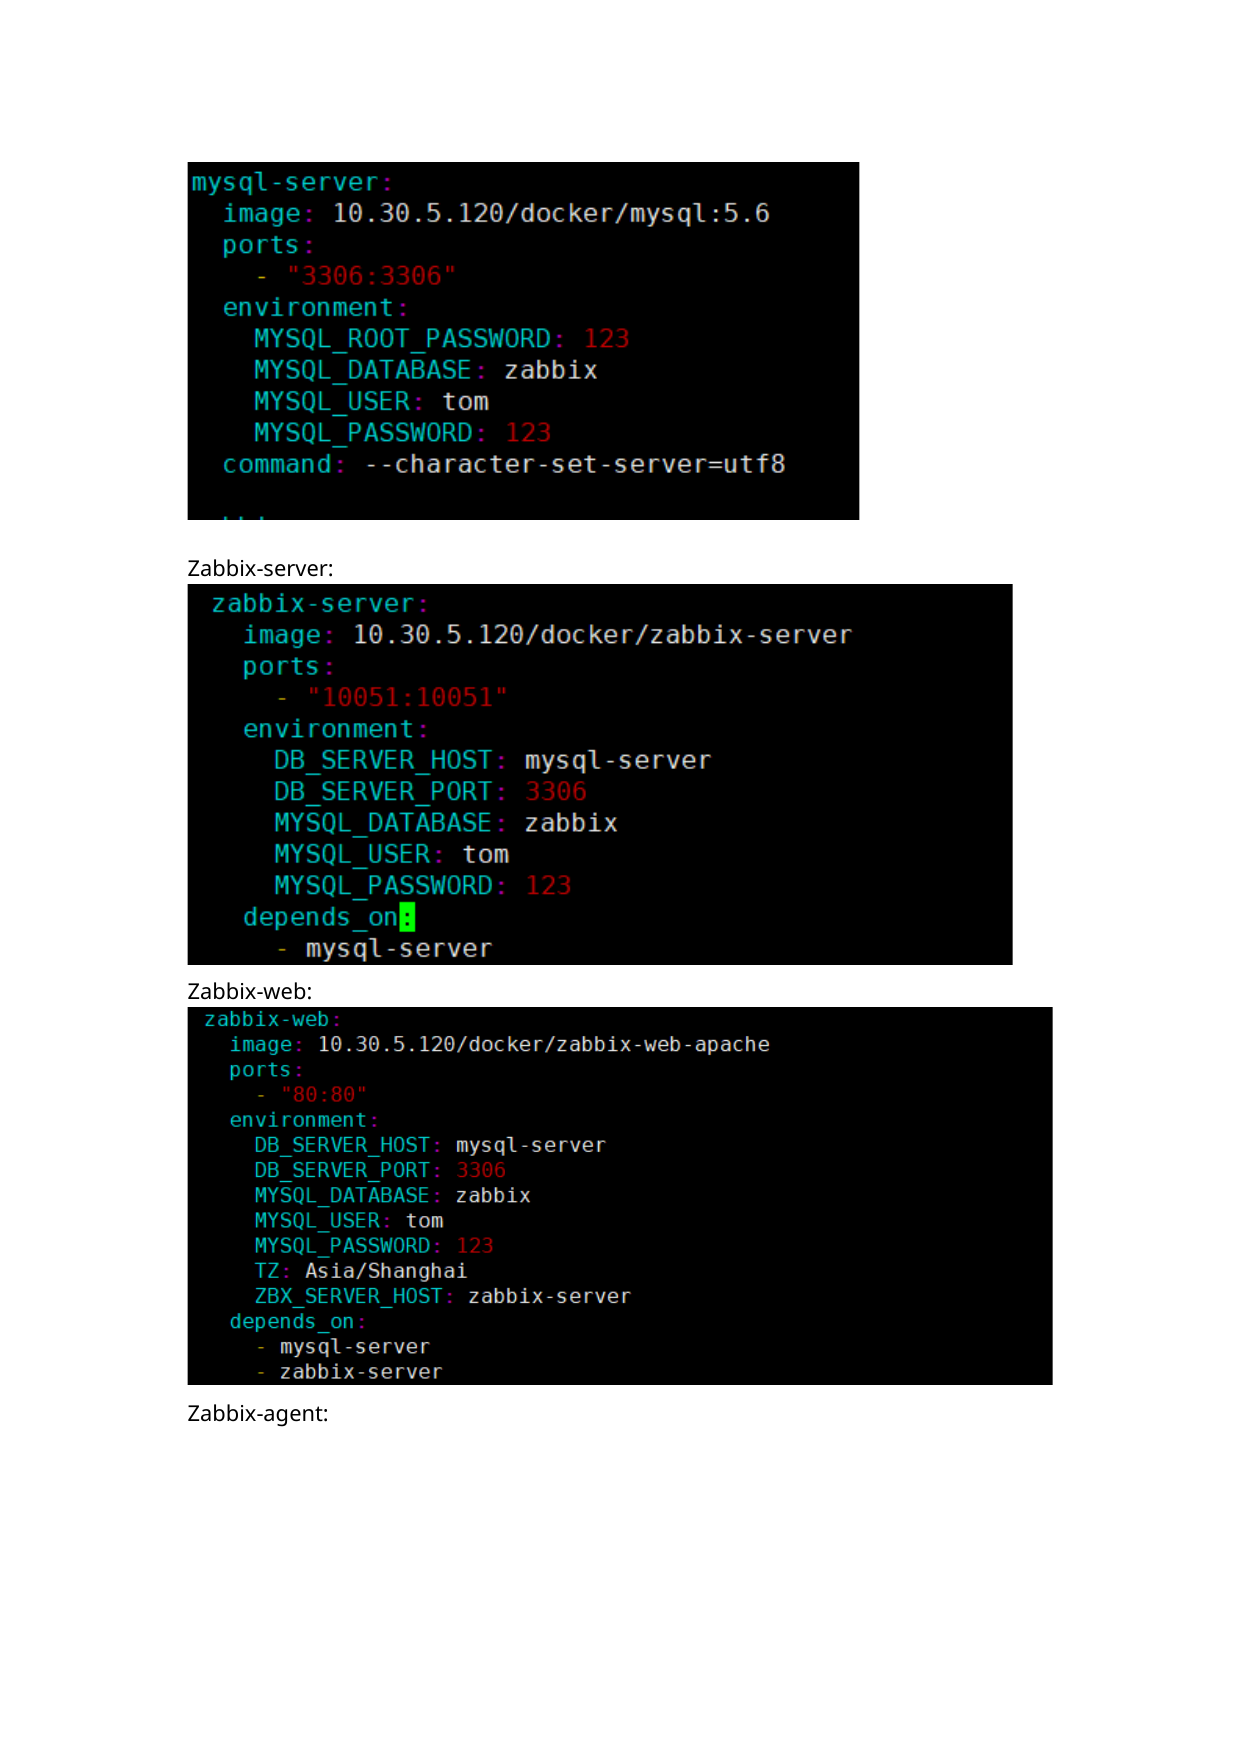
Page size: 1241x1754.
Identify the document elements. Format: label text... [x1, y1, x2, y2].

picture [187, 584, 1013, 965]
text Zabbix-web: [187, 974, 1053, 1007]
picture [187, 1007, 1053, 1385]
picture [187, 162, 860, 520]
text Zabbix-agent: [187, 1397, 1053, 1429]
text Zabbix-server: [187, 552, 1053, 584]
